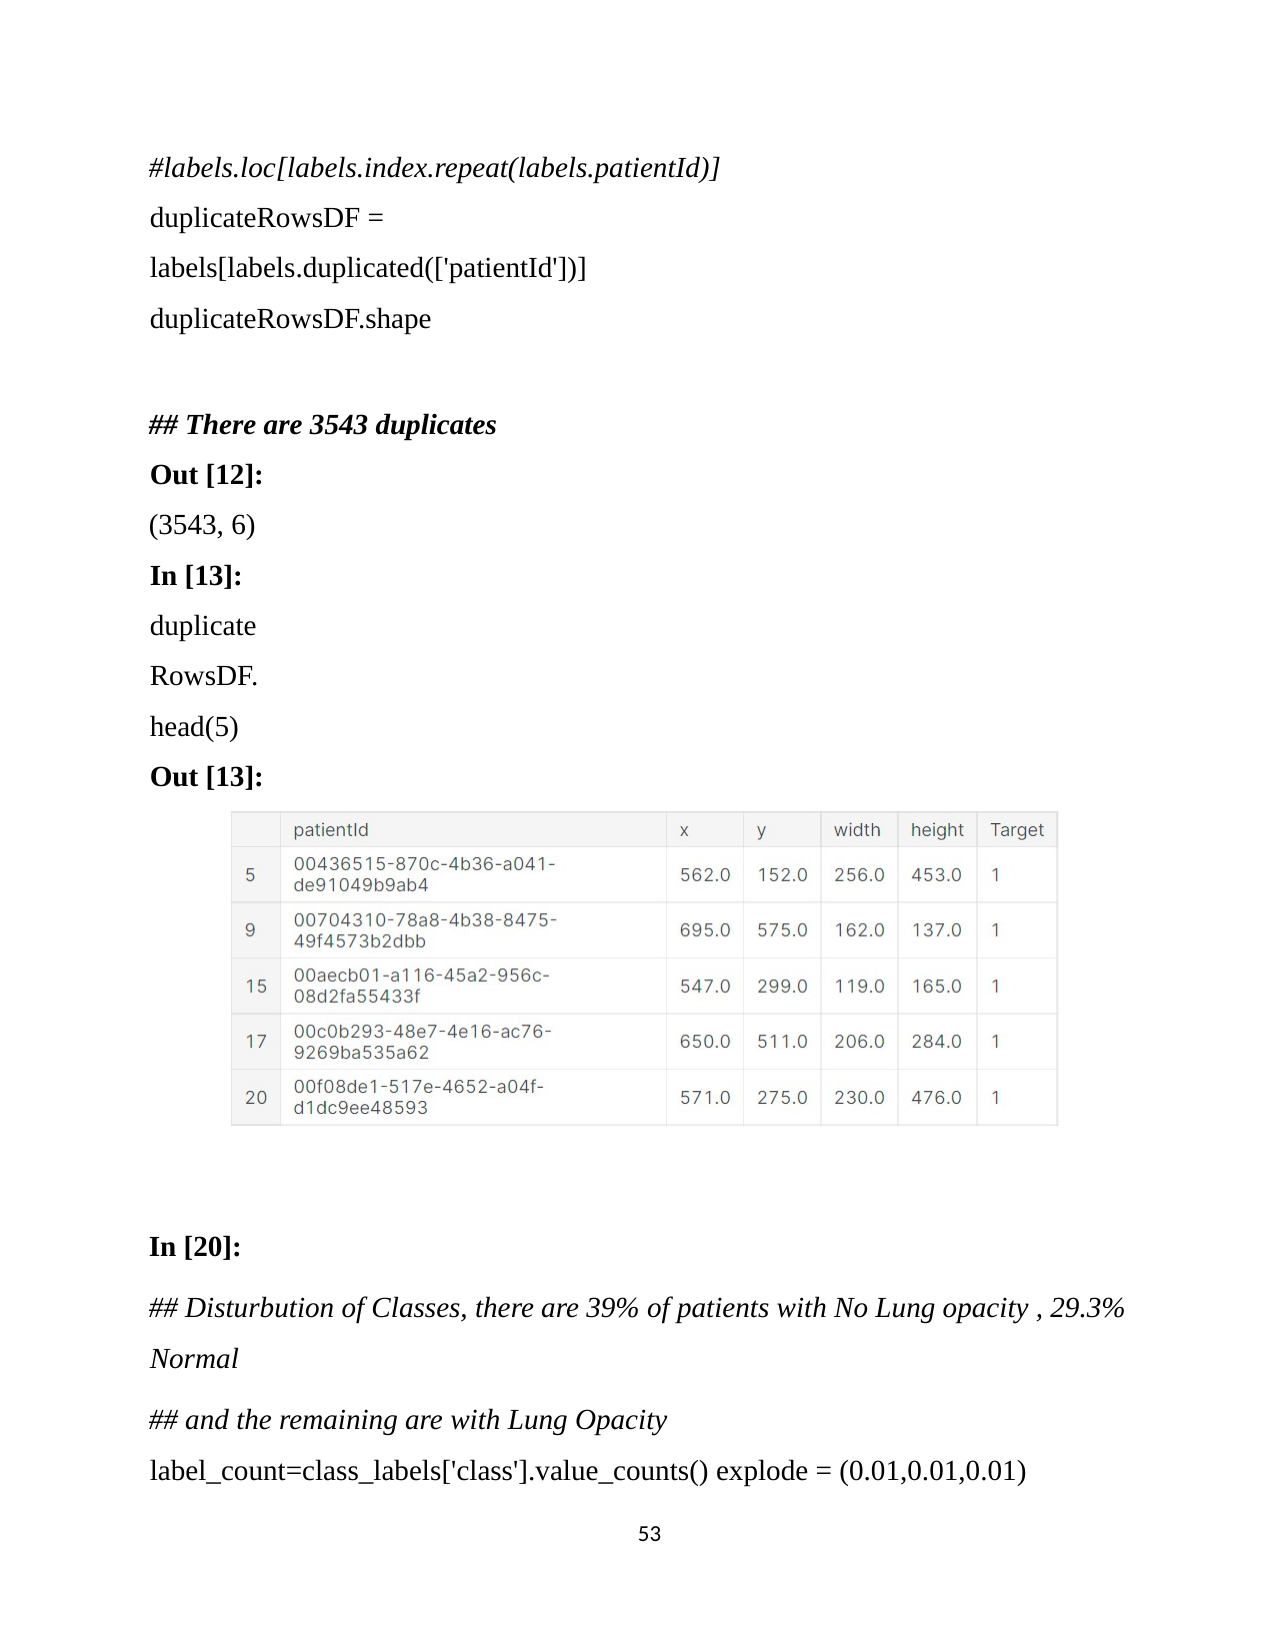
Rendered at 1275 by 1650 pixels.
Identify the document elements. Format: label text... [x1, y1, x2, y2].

text ## There are 3543 duplicates Out [12]: [148, 407, 546, 491]
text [148, 1402, 1083, 1486]
text ## Disturbution of Classes, there are 39% of patients with No Lung opacity , 29.3% Normal [148, 1290, 1126, 1374]
text In [20]: [148, 1229, 1148, 1263]
text #labels.loc[labels.index.repeat(labels.patientId)] duplicateRowsDF = labels[labels.duplicated(['patientId'])] duplicateRowsDF.shape [148, 150, 828, 334]
text (3543, 6) In [13]: duplicateRowsDF.head(5) Out [13]: [148, 507, 272, 793]
picture [229, 809, 1059, 1127]
